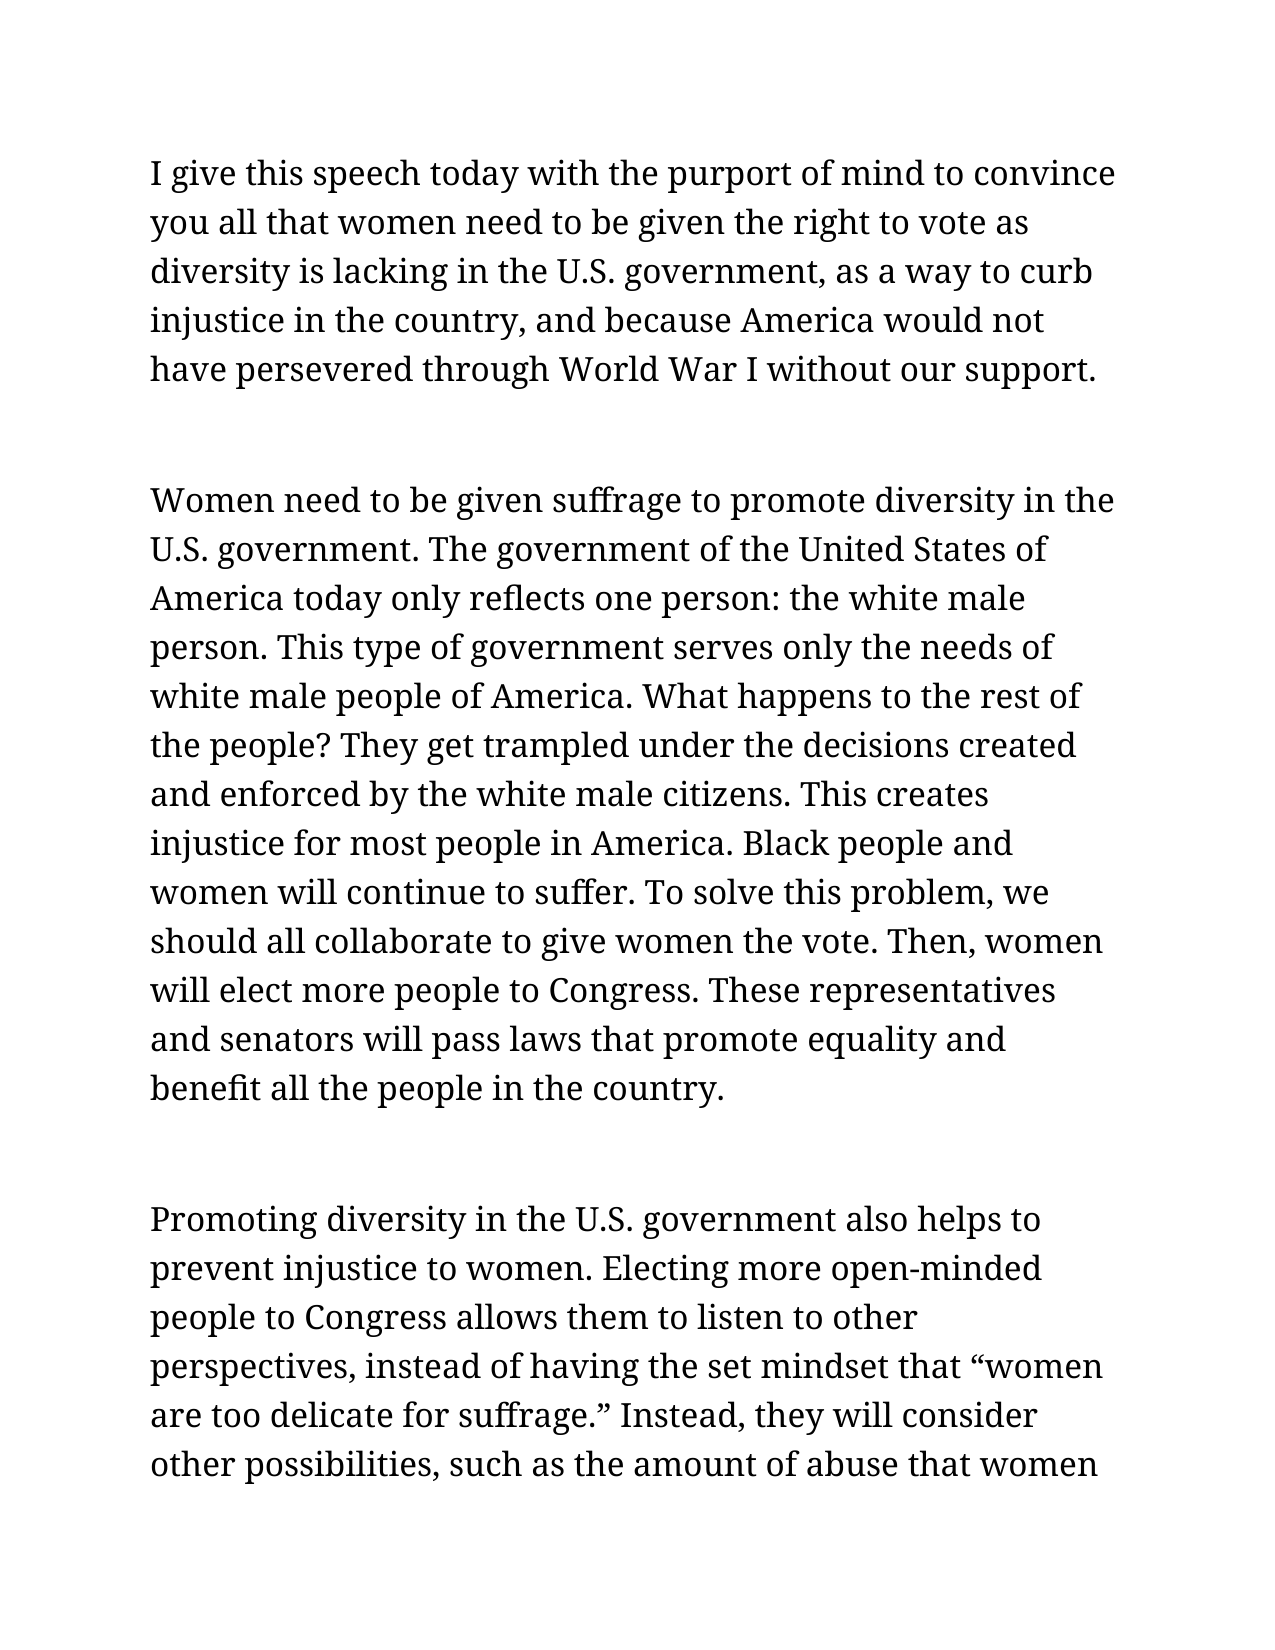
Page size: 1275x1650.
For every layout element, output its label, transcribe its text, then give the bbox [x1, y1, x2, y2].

text I give this speech today with the purport of mind to convince you all that women need to be given the right to vote as diversity is lacking in the U.S. government, as a way to curb injustice in the country, and because America would not have persevered through World War I without our support. [150, 150, 1125, 391]
text Women need to be given suffrage to promote diversity in the U.S. government. The government of the United States of America today only reflects one person: the white male person. This type of government serves only the needs of white male people of America. What happens to the rest of the people? They get trampled under the decisions created and enforced by the white male citizens. This creates injustice for most people in America. Black people and women will continue to suffer. To solve this problem, we should all collaborate to give women the vote. Then, women will elect more people to Congress. These representatives and senators will pass laws that promote equality and benefit all the people in the country. [150, 477, 1125, 1110]
